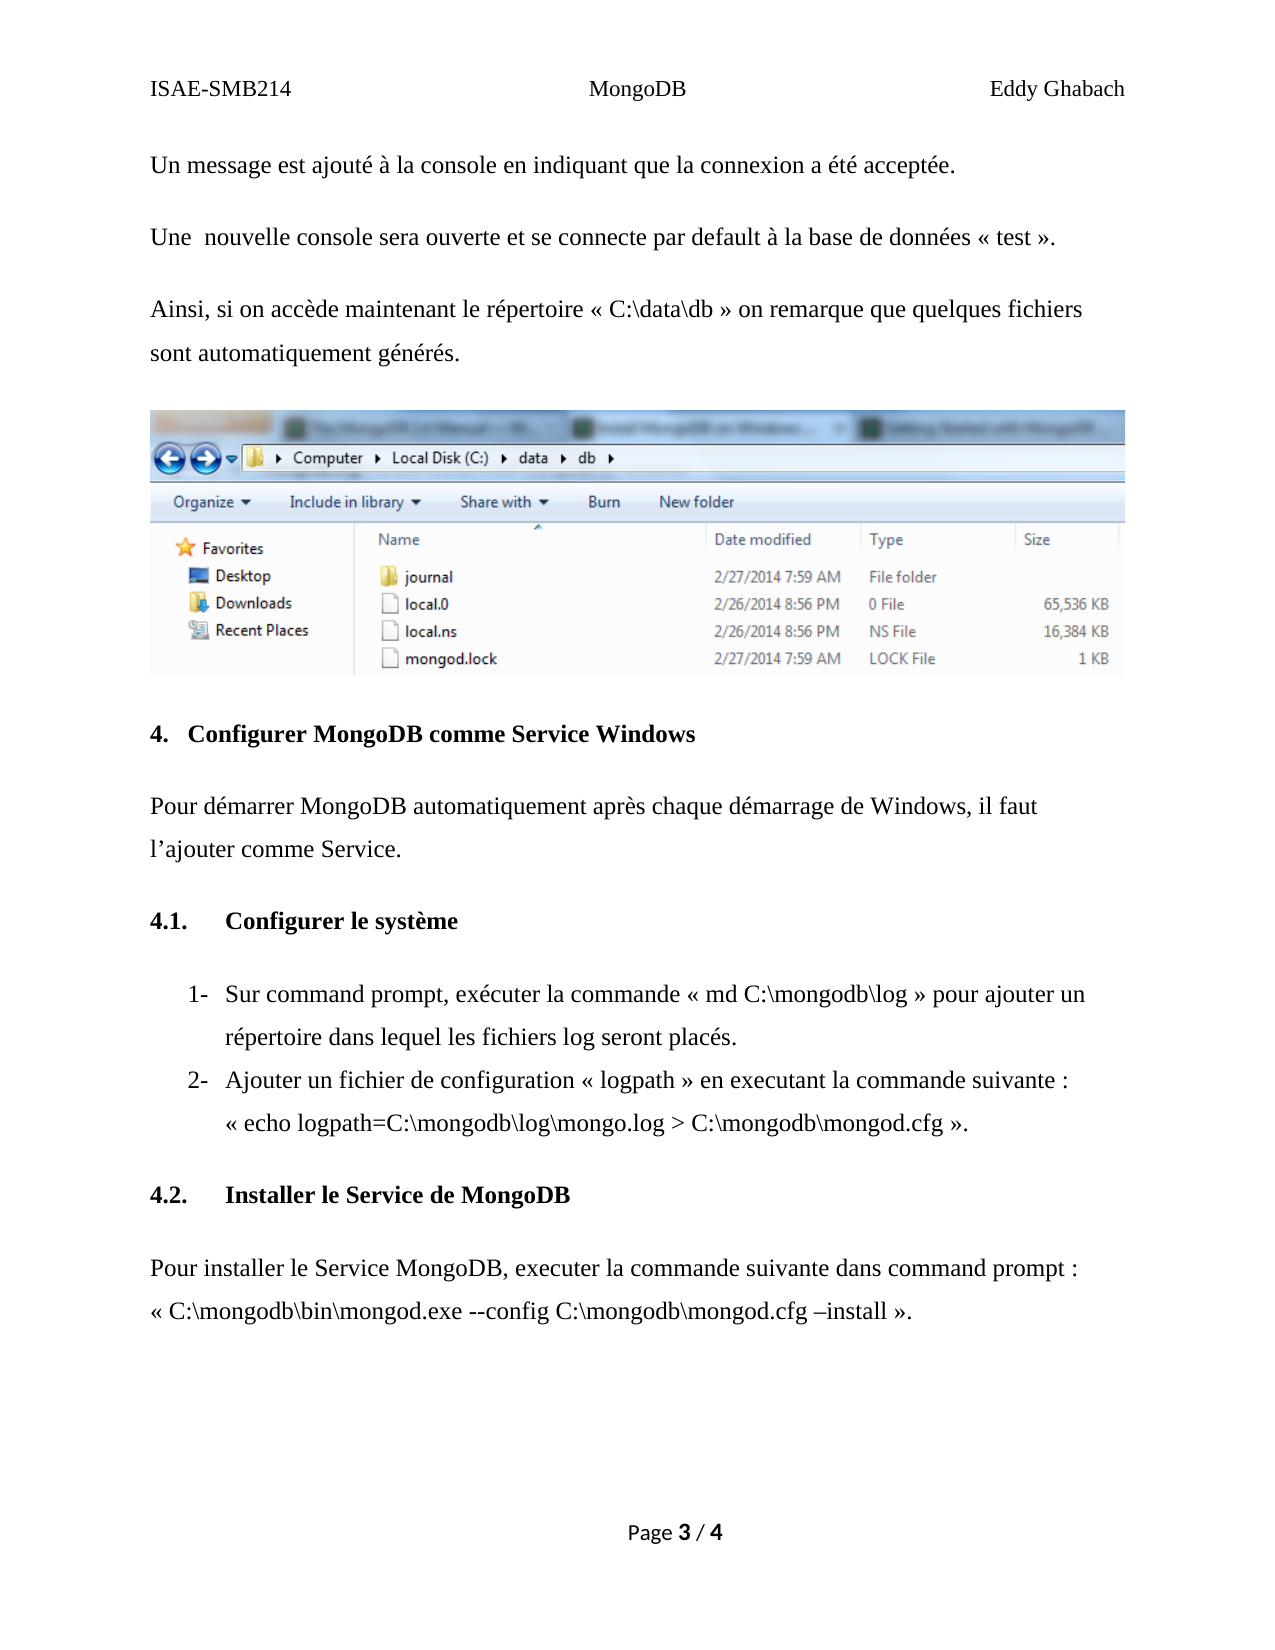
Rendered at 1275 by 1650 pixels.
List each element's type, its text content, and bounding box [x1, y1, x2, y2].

text Ainsi, si on accède maintenant le répertoire « C:\data\db » on remarque que quelques fichiers sont automatiquement générés. [150, 294, 1125, 366]
list Sur command prompt, exécuter la commande « md C:\mongodb\log » pour ajouter un répertoire dans lequel les fichiers log seront placés. [187, 979, 1125, 1051]
list Ajouter un fichier de configuration « logpath » en executant la commande suivante : « echo logpath=C:\mongodb\log\mongo.log > C:\mongodb\mongod.cfg ». [187, 1065, 1125, 1137]
list Configurer MongoDB comme Service Windows [150, 719, 1125, 747]
text Une nouvelle console sera ouverte et se connecte par default à la base de données « test ». [150, 222, 1125, 251]
list Configurer le système [150, 906, 1125, 935]
list Installer le Service de MongoDB [150, 1180, 1125, 1209]
text Un message est ajouté à la console en indiquant que la connexion a été acceptée. [150, 150, 1125, 179]
picture [150, 410, 1125, 676]
text Pour installer le Service MongoDB, executer la commande suivante dans command prompt : « C:\mongodb\bin\mongod.exe --config C:\mongodb\mongod.cfg –install ». [150, 1253, 1125, 1324]
text Pour démarrer MongoDB automatiquement après chaque démarrage de Windows, il faut l’ajouter comme Service. [150, 791, 1125, 863]
